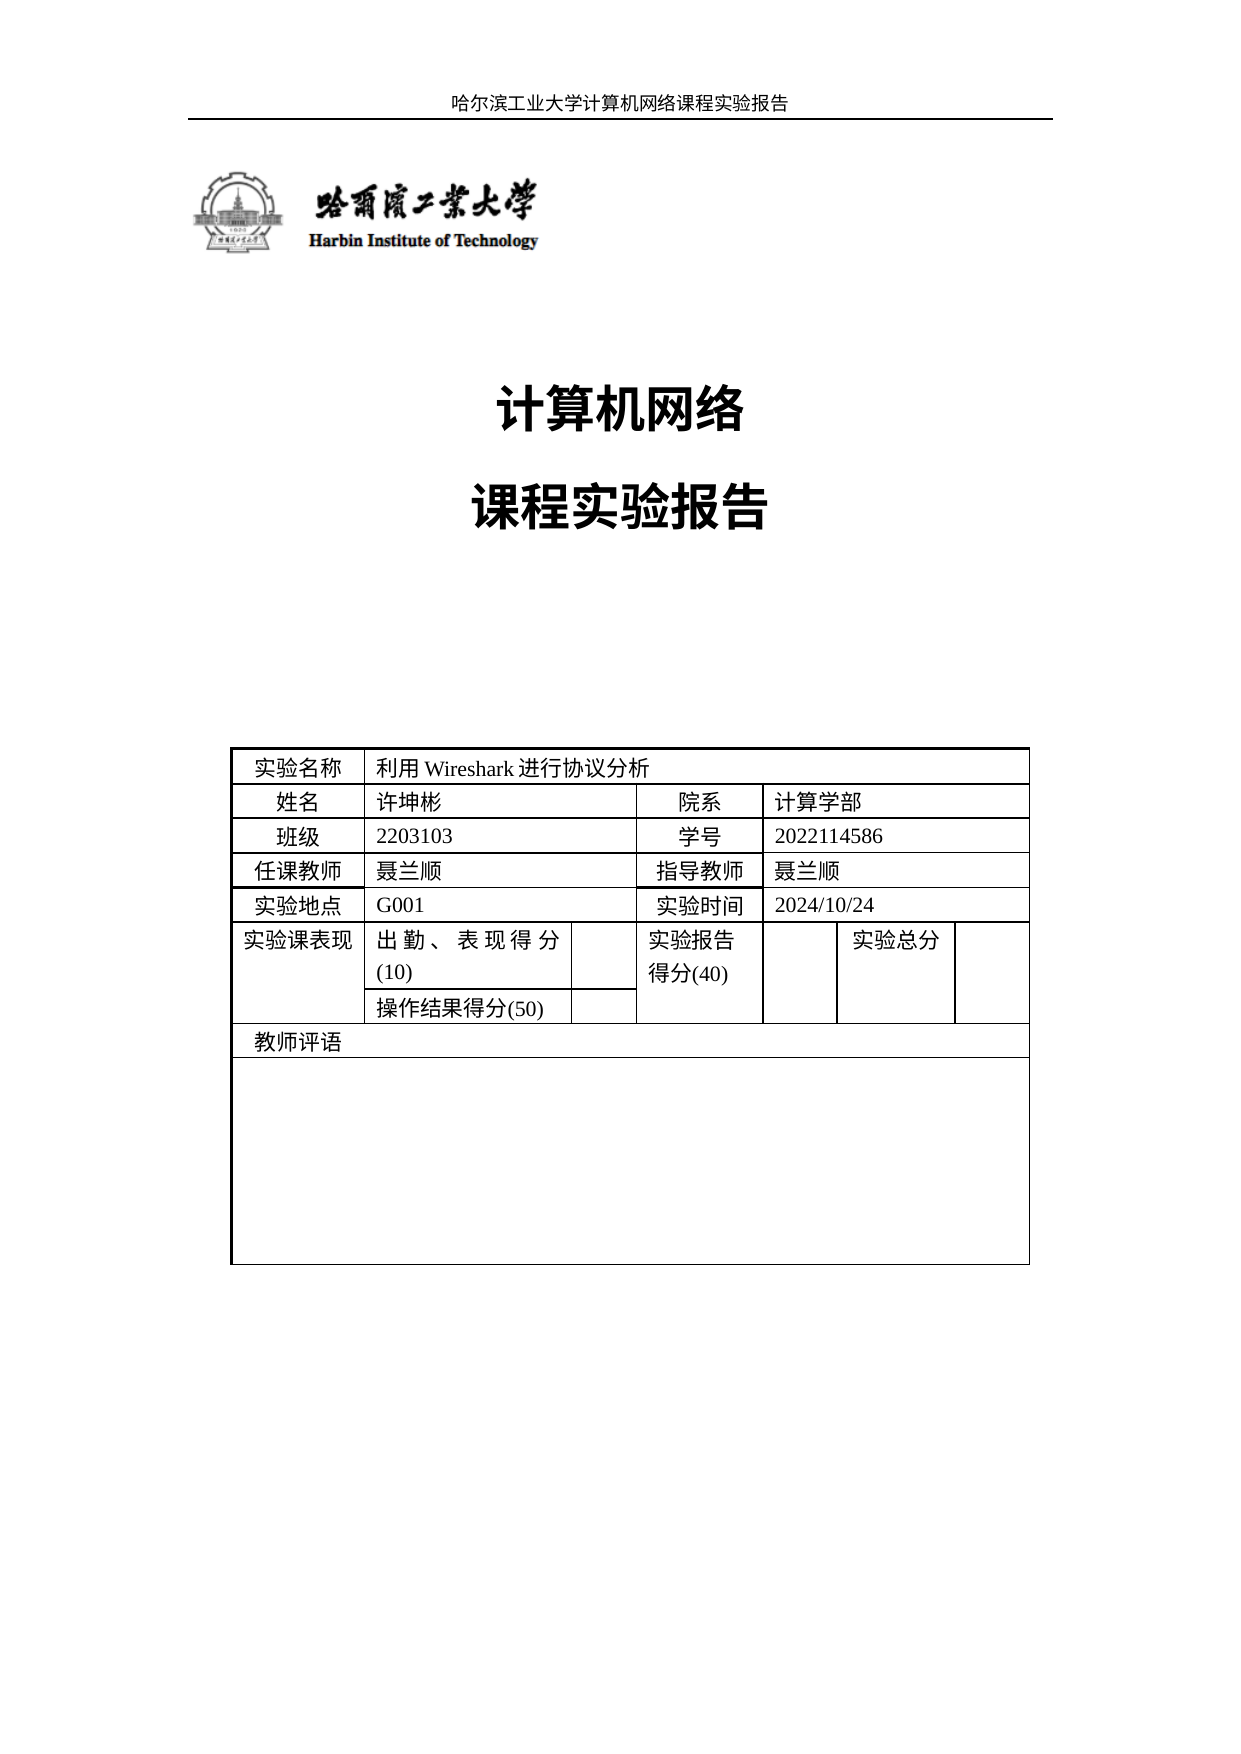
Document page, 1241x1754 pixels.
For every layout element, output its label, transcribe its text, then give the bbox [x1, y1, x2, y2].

table_cell 实验地点 [233, 889, 364, 921]
table_cell 许坤彬 [365, 785, 636, 817]
table_cell 2203103 [365, 819, 636, 852]
text 课程实验报告 [187, 454, 1053, 552]
table_cell 计算学部 [764, 785, 1029, 817]
table_cell 2024/10/24 [764, 888, 1029, 921]
table_cell 实验课表现 [233, 923, 364, 1023]
text 计算机网络 [187, 357, 1053, 454]
table_cell 任课教师 [233, 854, 364, 886]
table_header 利用Wireshark进行协议分析 [365, 750, 1029, 783]
table_cell [572, 923, 636, 988]
table_cell 出勤、表现得分(10) [365, 923, 571, 988]
table_cell 指导教师 [637, 854, 762, 886]
table_cell 聂兰顺 [764, 853, 1029, 886]
table_cell 班级 [233, 819, 364, 852]
table_cell [572, 990, 636, 1023]
picture [187, 162, 550, 256]
table_cell 实验时间 [637, 889, 762, 921]
table_cell 2022114586 [764, 819, 1029, 852]
table_cell [233, 1058, 1029, 1264]
table_cell 姓名 [233, 785, 364, 817]
table_cell G001 [365, 888, 636, 921]
table_cell [956, 923, 1029, 1023]
table_header 实验名称 [233, 750, 364, 783]
table_cell 聂兰顺 [365, 854, 636, 886]
table_cell 学号 [637, 819, 762, 852]
table_cell 院系 [637, 785, 762, 817]
table_cell 实验报告 得分(40) [637, 923, 762, 1023]
table_cell 操作结果得分(50) [365, 990, 571, 1023]
table_cell 教师评语 [233, 1024, 1029, 1057]
table_cell [764, 923, 836, 1023]
table_cell 实验总分 [838, 923, 954, 1023]
